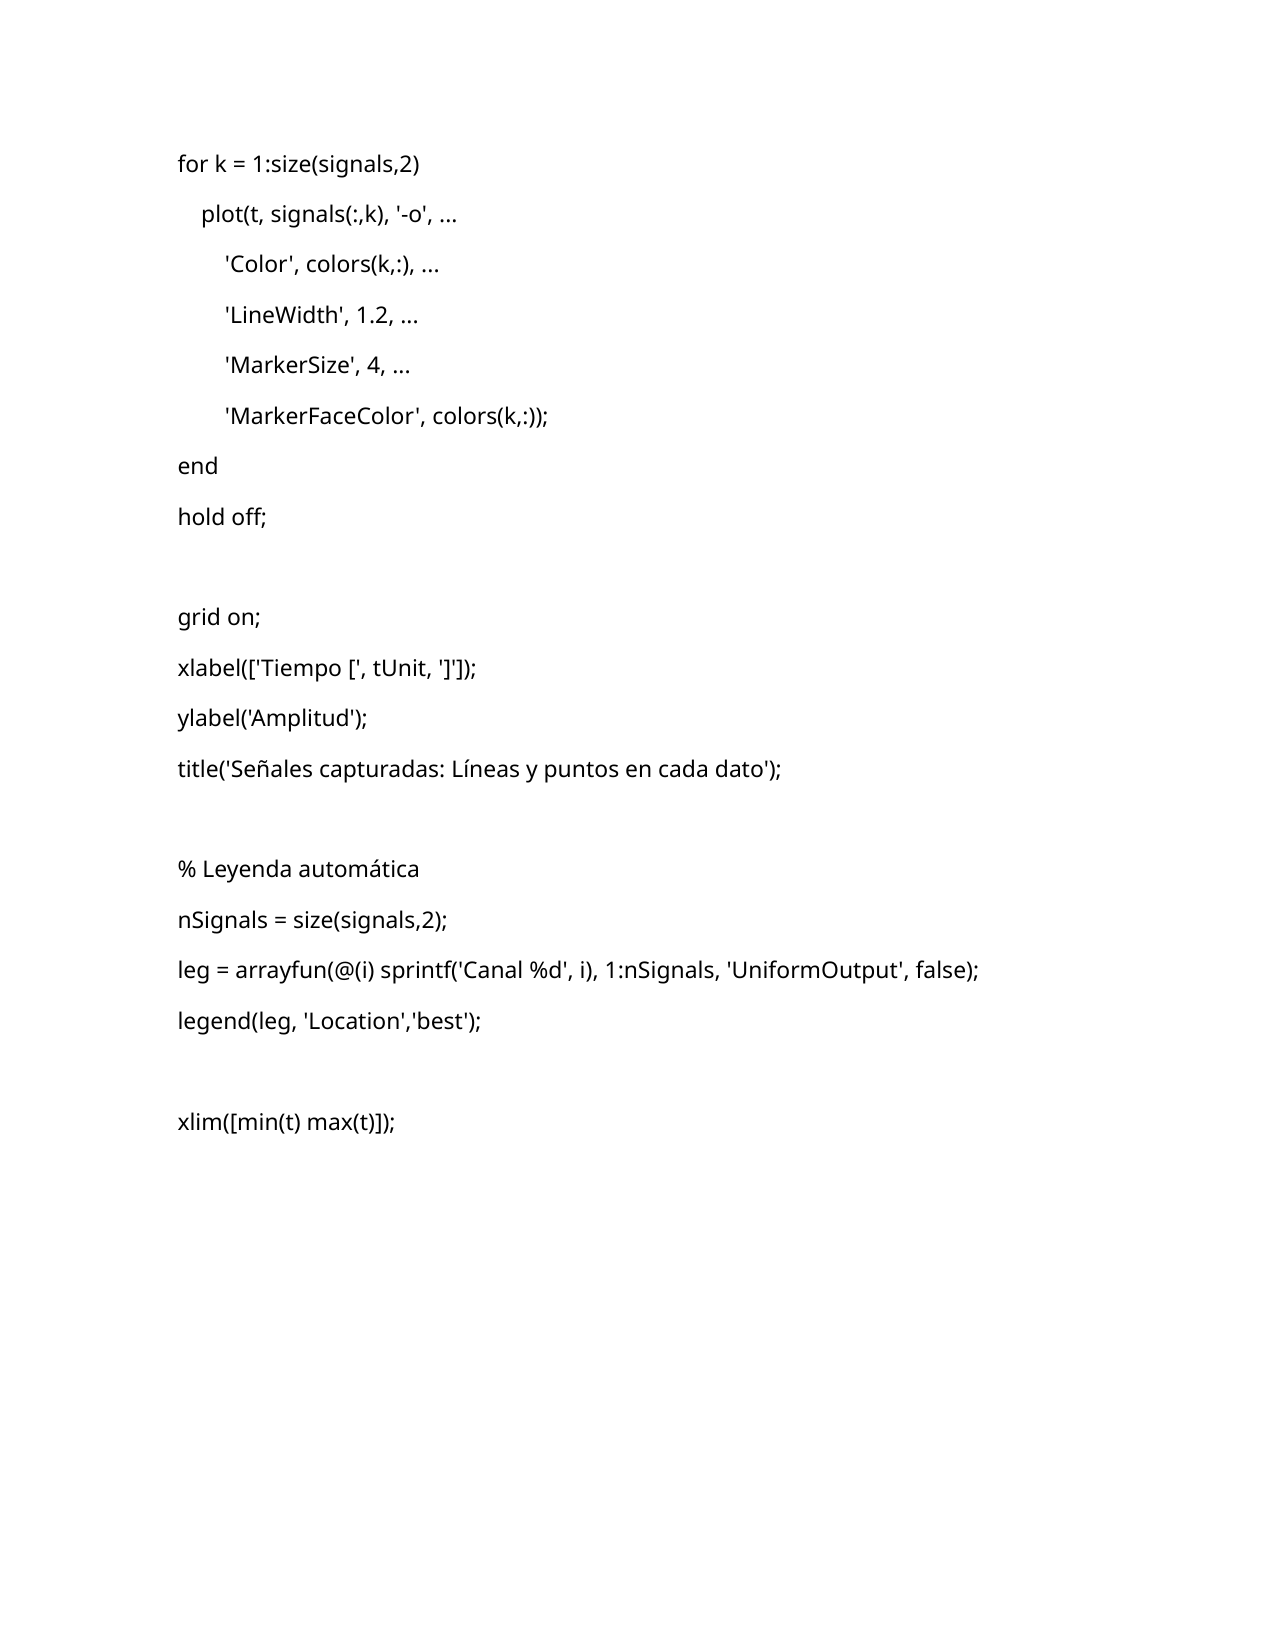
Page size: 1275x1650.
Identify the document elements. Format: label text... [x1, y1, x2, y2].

text xlim([min(t) max(t)]); [177, 1106, 1098, 1137]
text nSignals = size(signals,2); [177, 904, 1098, 935]
text end [177, 450, 1098, 481]
text 'LineWidth', 1.2, ... [177, 299, 1098, 330]
text grid on; [177, 601, 1098, 633]
text for k = 1:size(signals,2) [177, 148, 1098, 179]
text legend(leg, 'Location','best'); [177, 1005, 1098, 1036]
text 'Color', colors(k,:), ... [177, 248, 1098, 280]
text 'MarkerSize', 4, ... [177, 349, 1098, 381]
text xlabel(['Tiempo [', tUnit, ']']); [177, 652, 1098, 683]
text 'MarkerFaceColor', colors(k,:)); [177, 400, 1098, 431]
text title('Señales capturadas: Líneas y puntos en cada dato'); [177, 753, 1098, 784]
text plot(t, signals(:,k), '-o', ... [177, 198, 1098, 229]
text hold off; [177, 501, 1098, 532]
text ylabel('Amplitud'); [177, 702, 1098, 733]
text leg = arrayfun(@(i) sprintf('Canal %d', i), 1:nSignals, 'UniformOutput', false); [177, 954, 1098, 986]
text % Leyenda automática [177, 853, 1098, 885]
